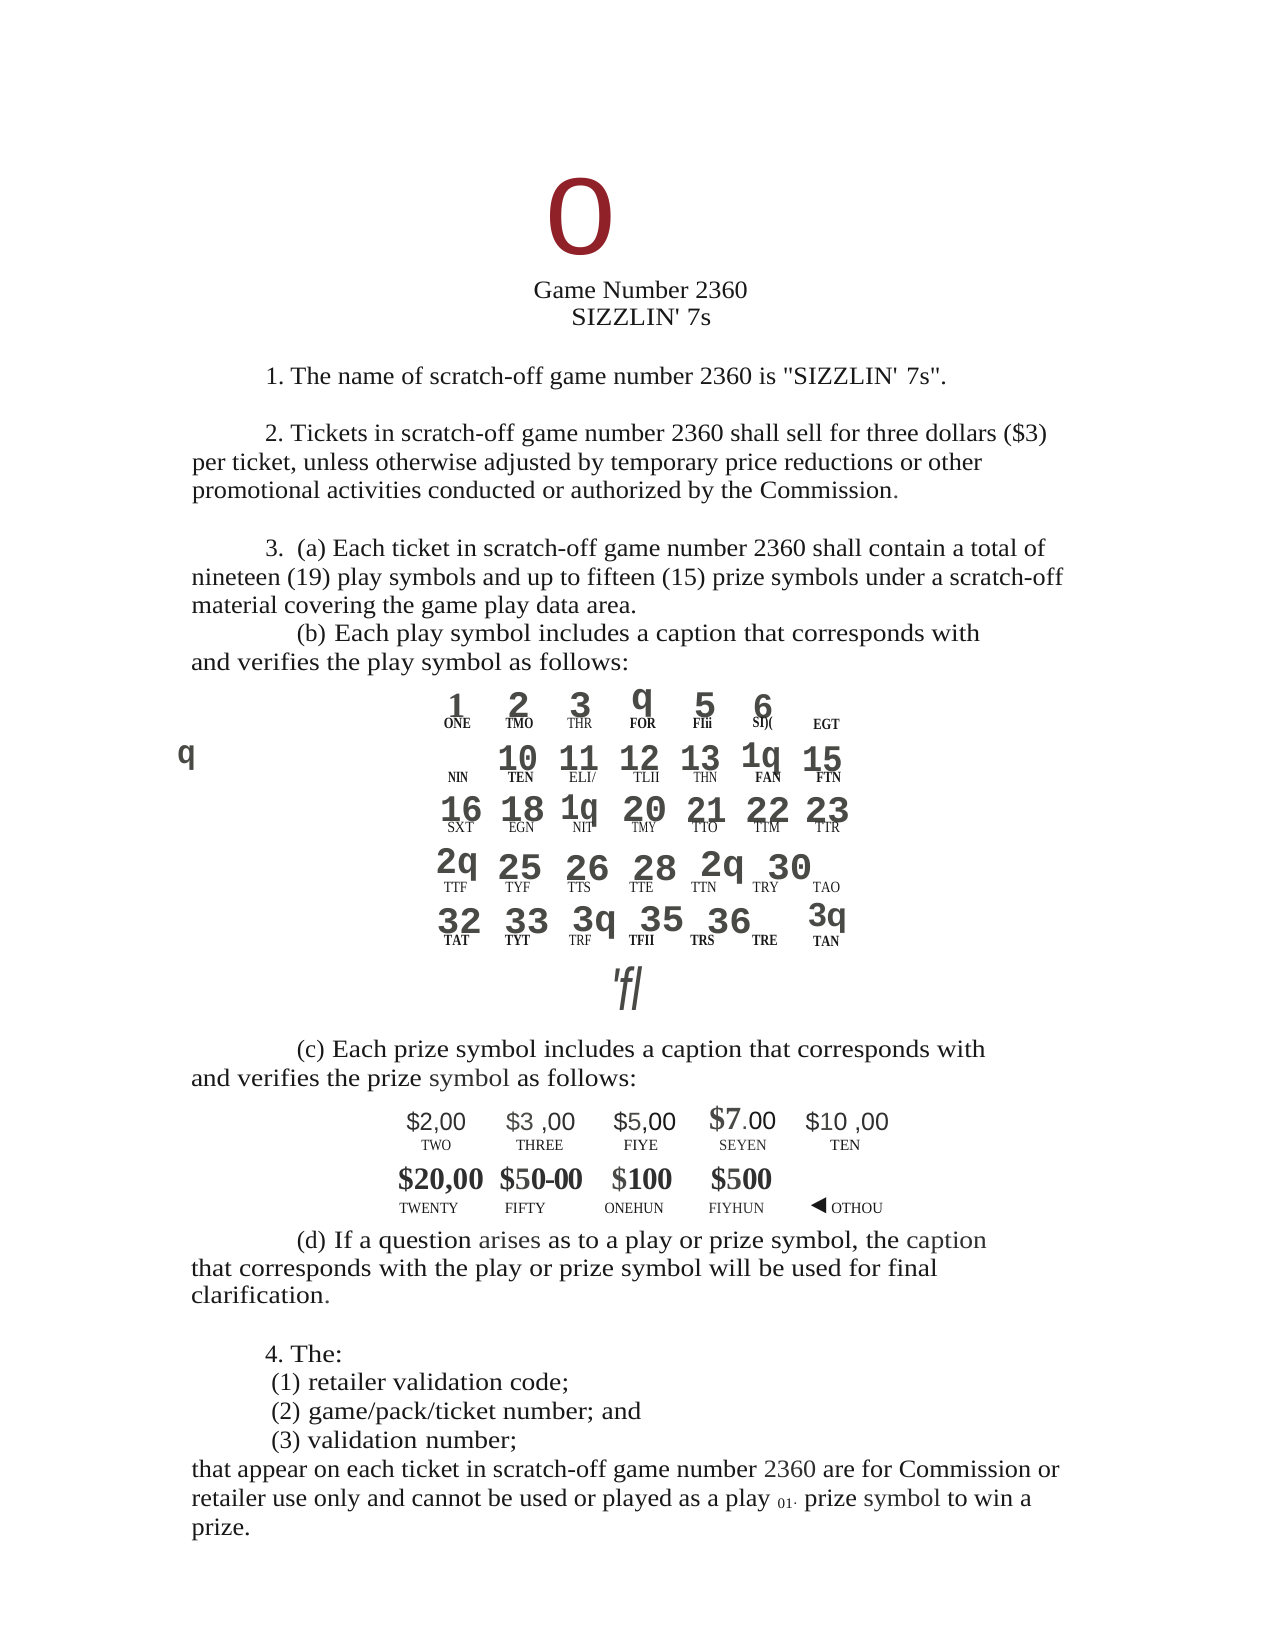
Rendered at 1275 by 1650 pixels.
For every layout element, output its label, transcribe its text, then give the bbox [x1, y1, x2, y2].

text $20,00 $50-00 $100 $500 [398, 1167, 1102, 1195]
text 2q [435, 843, 1102, 881]
text TAT TYT TRF TFII TRS TRE TAN [181, 934, 1102, 950]
table_cell SEYEN [699, 1139, 787, 1155]
list (a) Each ticket in scratch-off game number 2360 shall contain a total of nineteen (19) play symbols and up to fifteen (15) prize symbols under a scratch-off material covering the game play data area. [191, 533, 1066, 619]
table_header $3 ,00 [487, 1103, 592, 1138]
text that appear on each ticket in scratch-off game number 2360 are for Commission or retailer use only and cannot be used or played as a play 01· prize symbol to win a prize. [191, 1454, 1091, 1541]
text TTF TYF TTS TTE TTN TRY TAO [181, 881, 1102, 895]
text 3q [177, 899, 847, 934]
list Tickets in scratch-off game number 2360 shall sell for three dollars ($3) per ticket, unless otherwise adjusted by temporary price reductions or other promotional activities conducted or authorized by the Commission. [192, 418, 1054, 504]
text 1 q [447, 677, 1102, 718]
table_cell FIYE [592, 1139, 699, 1155]
table_cell THREE [487, 1139, 592, 1155]
list The: [265, 1339, 1102, 1367]
list validation number; [271, 1425, 1102, 1454]
list If a question arises as to a play or prize symbol, the caption that corresponds with the play or prize symbol will be used for final clarification. [191, 1227, 1015, 1309]
text TWENTY FIFTY ONEHUN FIYHUN ◄OTHOU [180, 1195, 1102, 1218]
subtitle q 10 11 12 13 1q 15 [177, 733, 1102, 782]
list retailer validation code; [271, 1368, 1102, 1397]
table_header $7.00 [699, 1103, 787, 1138]
text Game Number 2360 [179, 279, 1102, 303]
list Each play symbol includes a caption that corresponds with and verifies the play symbol as follows: [191, 619, 1005, 675]
table_cell TEN [787, 1139, 890, 1155]
table_header $10 ,00 [787, 1103, 890, 1138]
table_header $5,00 [592, 1103, 699, 1138]
list Each prize symbol includes a caption that corresponds with and verifies the prize symbol as follows: [191, 1034, 1012, 1092]
text SIZZLIN' 7s [180, 303, 1102, 332]
list The name of scratch-off game number 2360 is "SIZZLIN' 7s". [265, 361, 1102, 389]
text 0 [177, 158, 983, 279]
text ONE TMO THR FOR FIii SI)( EGT [181, 718, 1102, 733]
table_cell TWO [402, 1139, 487, 1155]
table_header $2,00 [402, 1103, 487, 1138]
list game/pack/ticket number; and [271, 1397, 1102, 1425]
text 'fl [181, 954, 1070, 1023]
